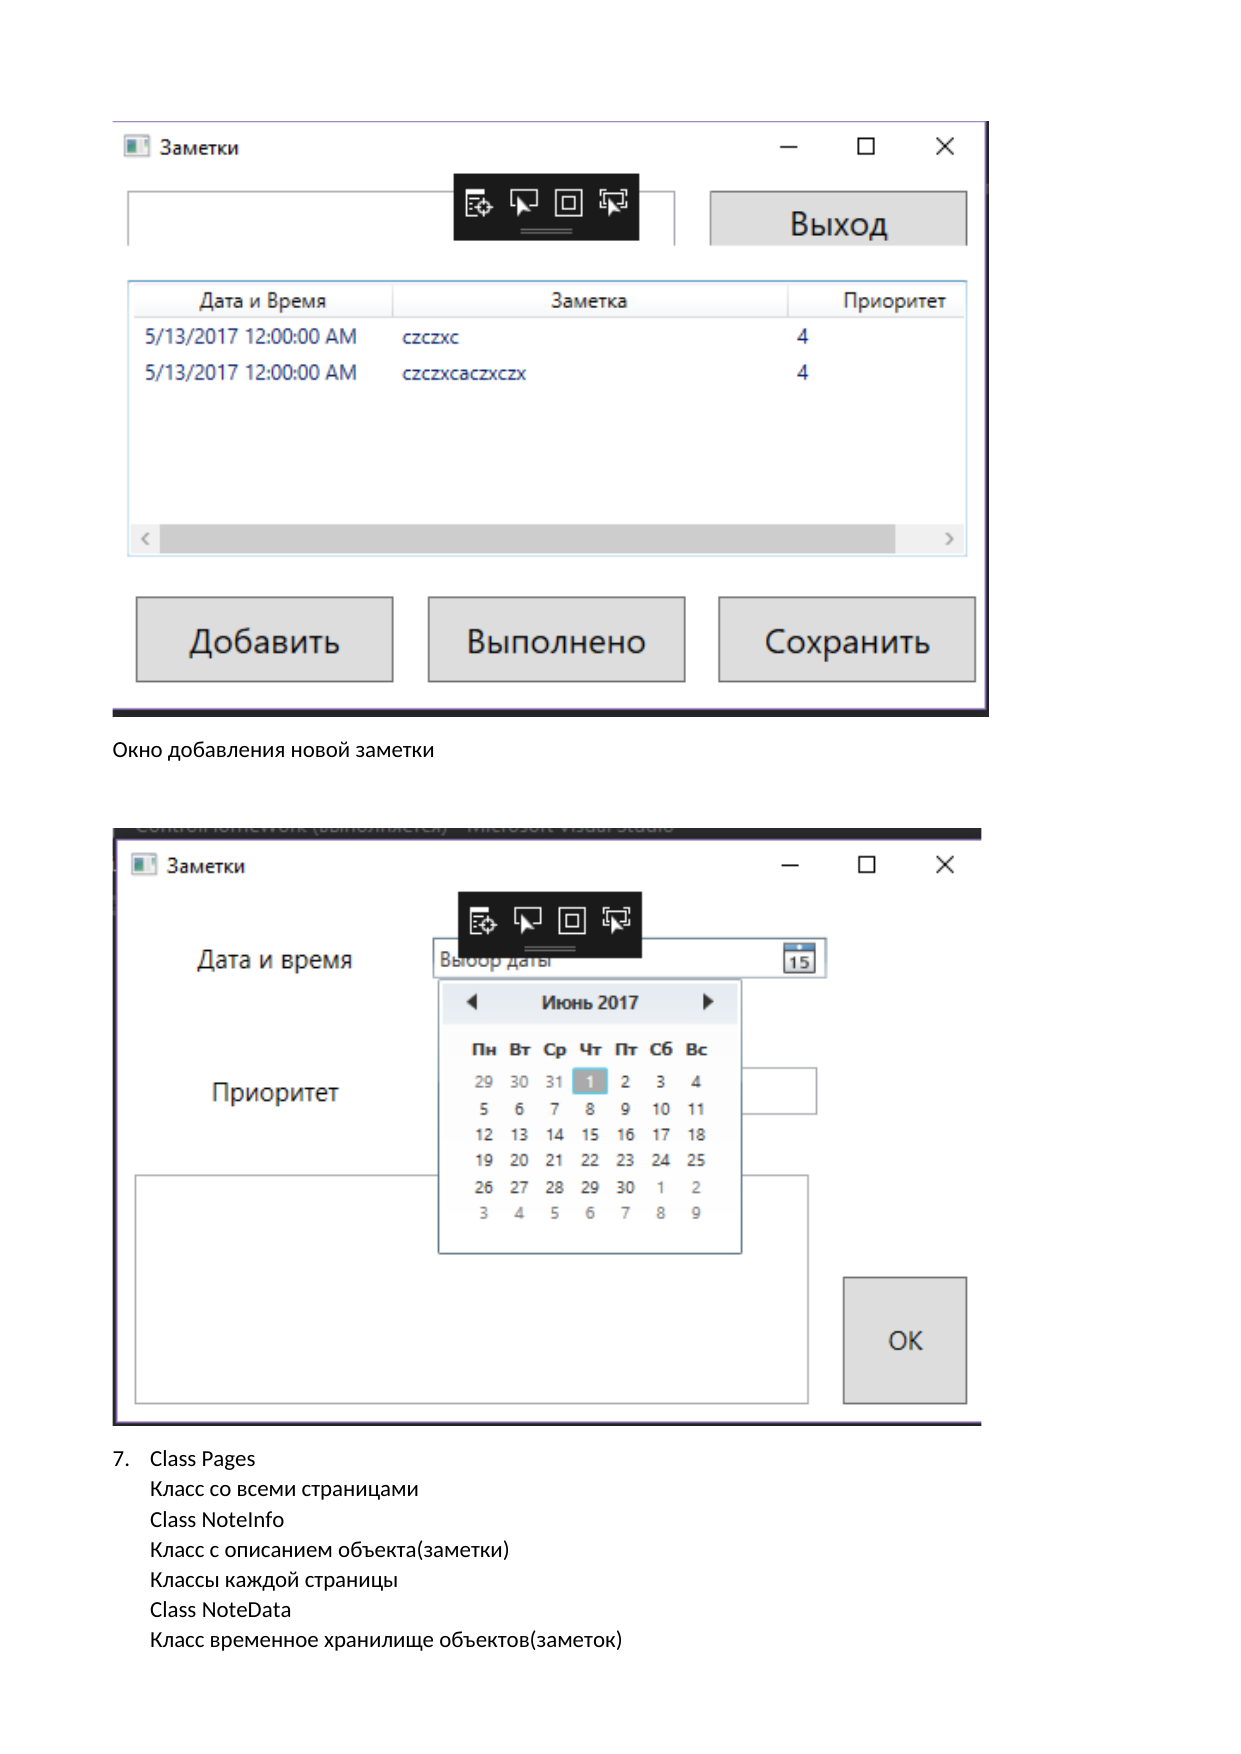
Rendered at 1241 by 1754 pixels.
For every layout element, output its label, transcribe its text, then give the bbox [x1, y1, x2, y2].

list Класс с описанием объекта(заметки) [150, 1535, 1165, 1563]
picture [112, 828, 982, 1426]
list Class Pages [112, 1444, 1165, 1472]
picture [112, 121, 989, 717]
list Class NoteData [150, 1595, 1165, 1623]
list Классы каждой страницы [150, 1565, 1165, 1593]
list Class NoteInfo [150, 1505, 1165, 1533]
list Класс временное хранилище объектов(заметок) [150, 1626, 1165, 1653]
text Окно добавления новой заметки [112, 735, 1165, 763]
list Класс со всеми страницами [150, 1474, 1165, 1502]
